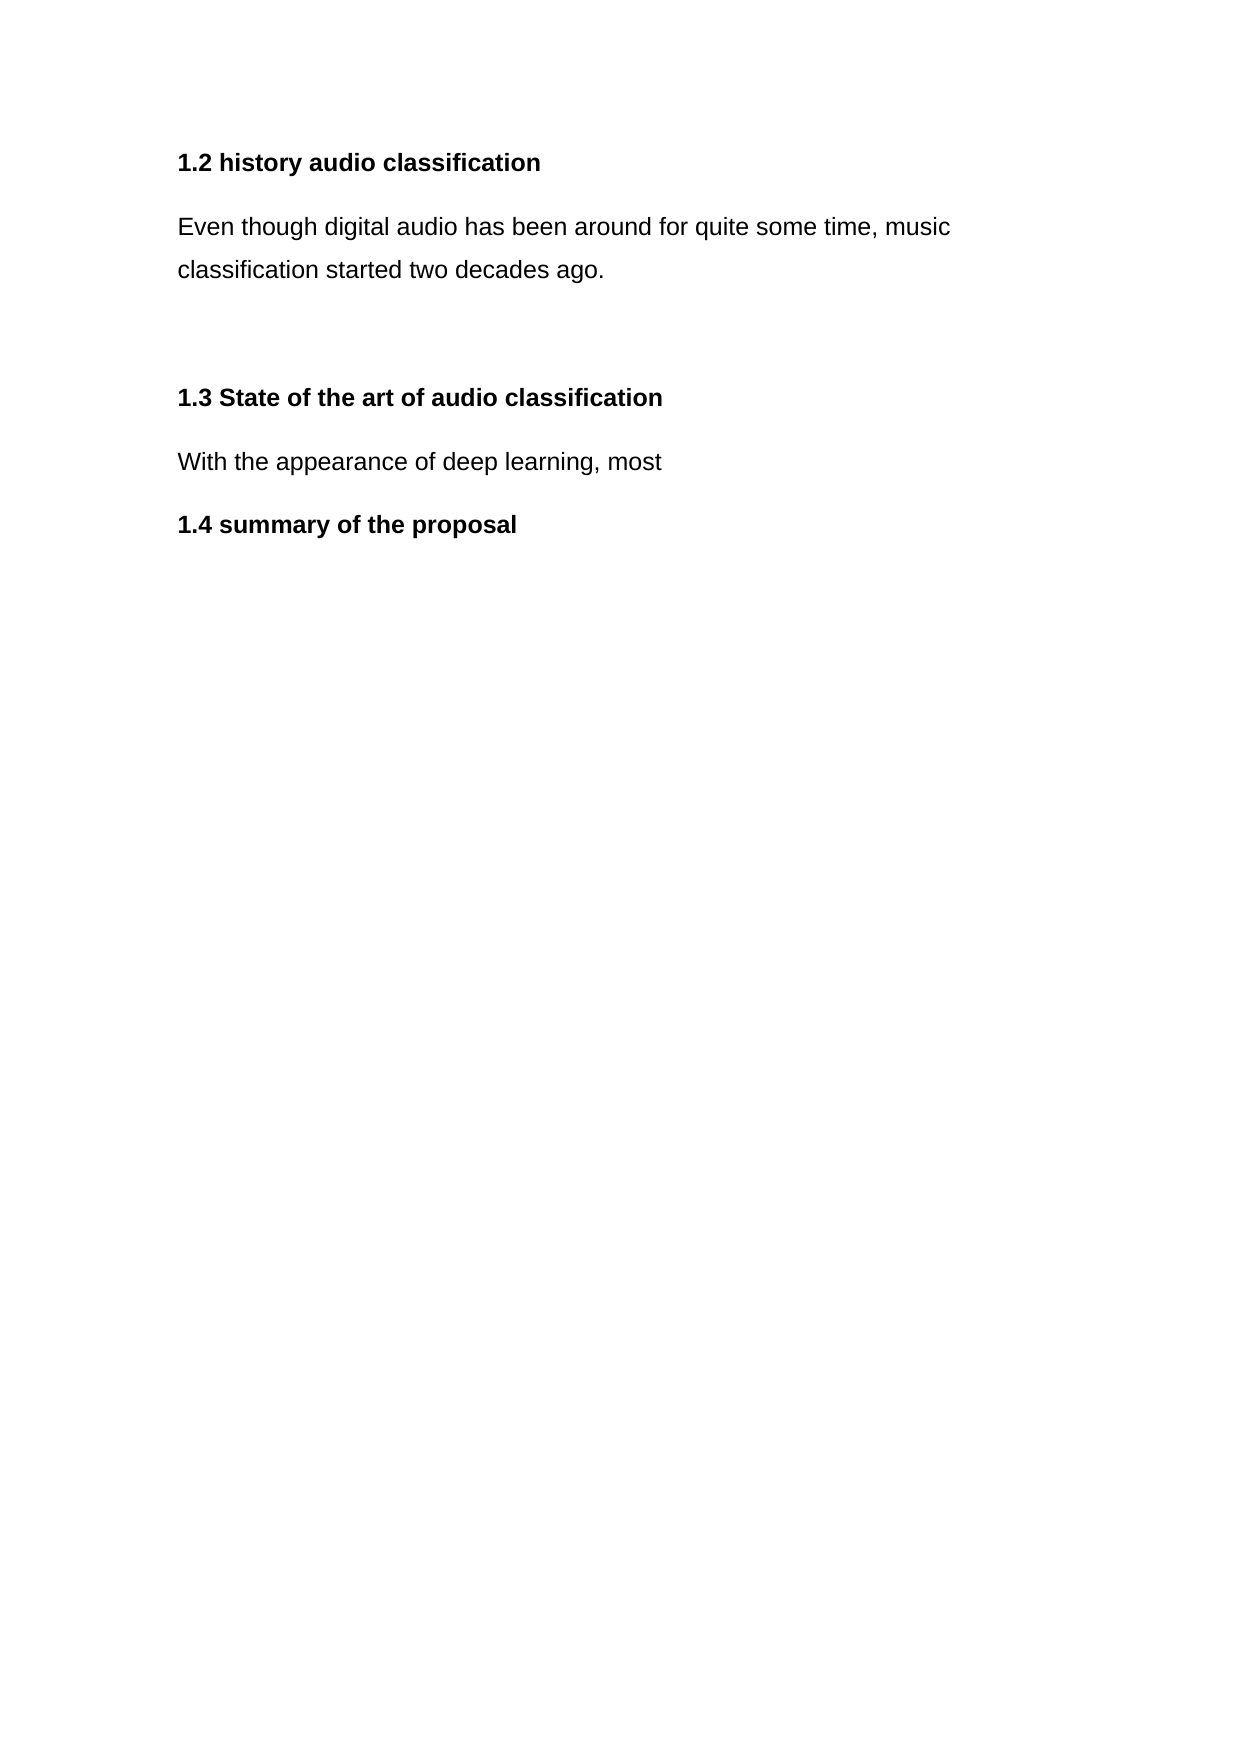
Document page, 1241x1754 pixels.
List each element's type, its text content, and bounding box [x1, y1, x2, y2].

text 1.3 State of the art of audio classification [177, 383, 1063, 411]
text With the appearance of deep learning, most [177, 447, 1063, 475]
text 1.4 summary of the proposal [177, 511, 1063, 539]
text Even though digital audio has been around for quite some time, music classification started two decades ago. [177, 212, 1063, 283]
text 1.2 history audio classification [177, 148, 1063, 176]
